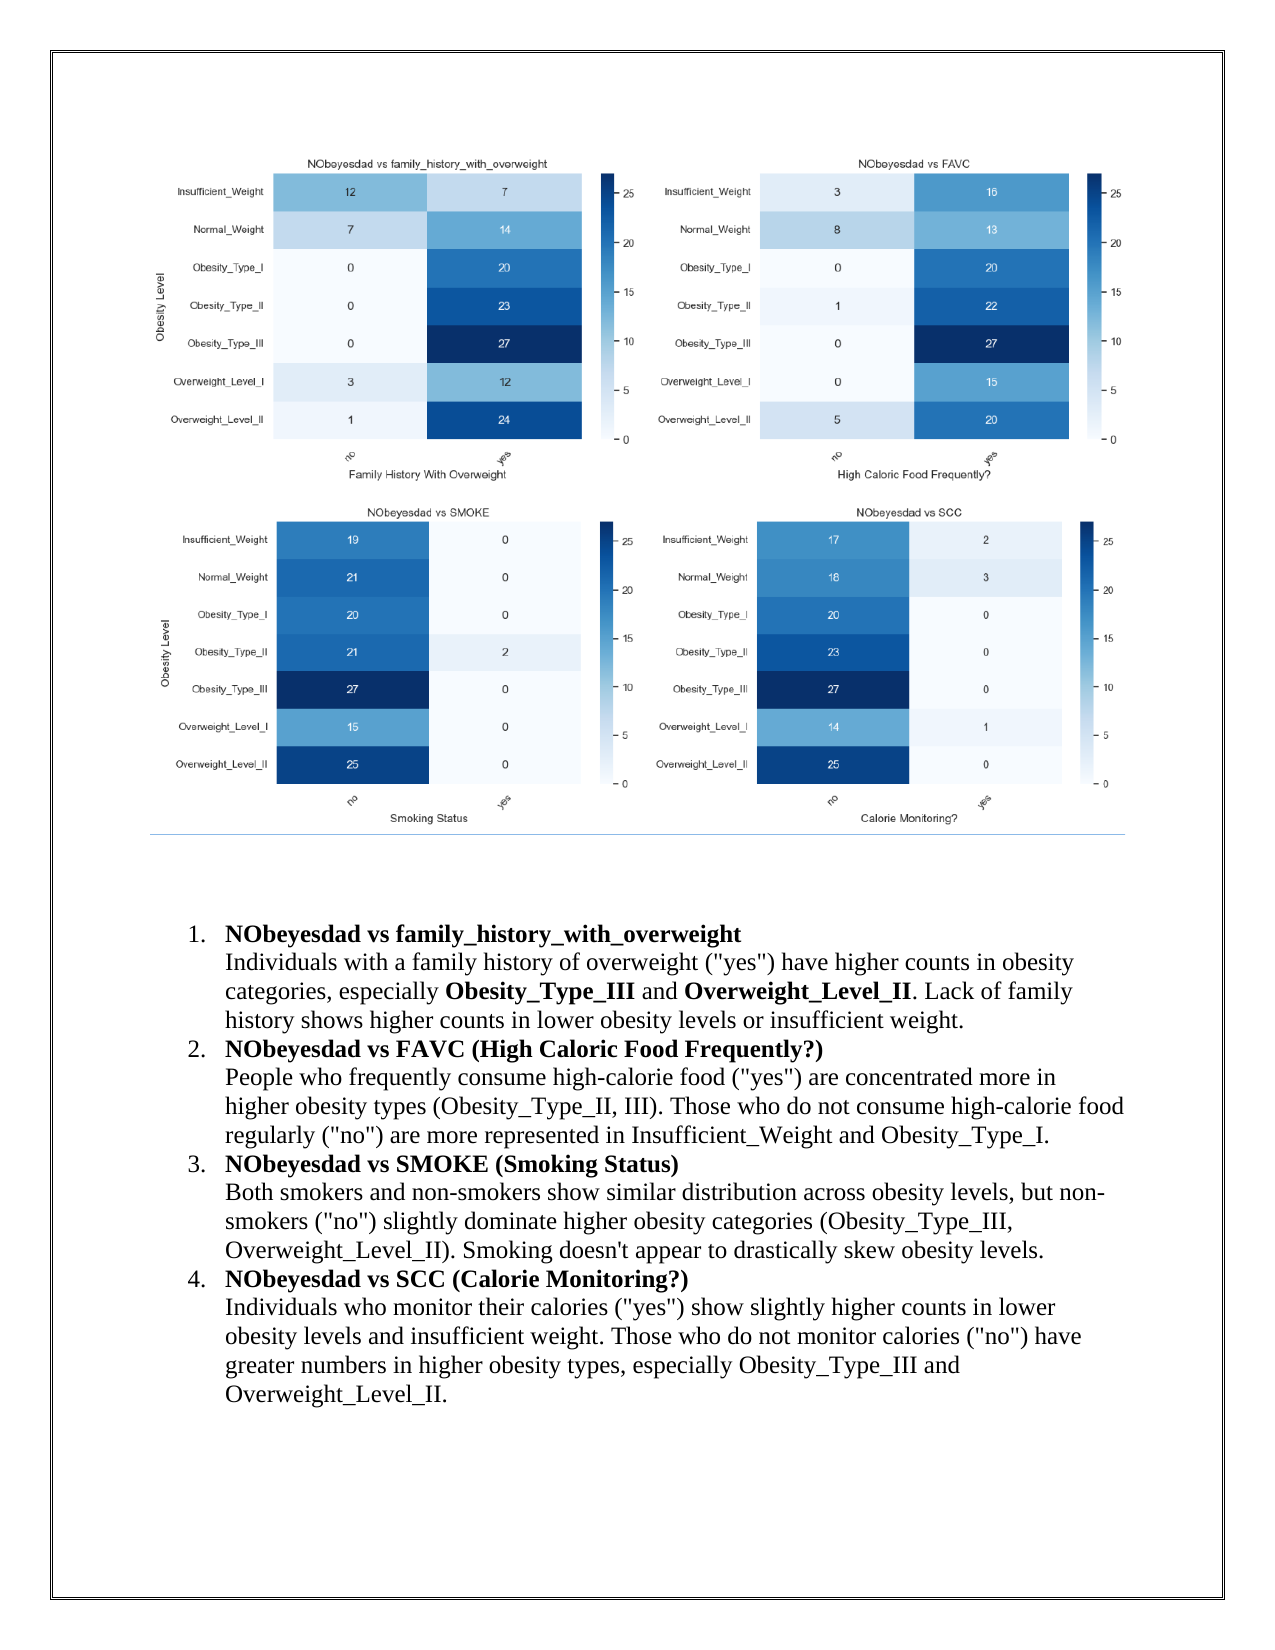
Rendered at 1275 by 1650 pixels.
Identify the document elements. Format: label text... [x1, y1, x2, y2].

list NObeyesdad vs SCC (Calorie Monitoring?) Individuals who monitor their calories ("yes") show slightly higher counts in lower obesity levels and insufficient weight. Those who do not monitor calories ("no") have greater numbers in higher obesity types, especially Obesity_Type_III and Overweight_Level_II. [187, 1264, 1125, 1407]
picture [150, 506, 1125, 835]
list NObeyesdad vs family_history_with_overweight Individuals with a family history of overweight ("yes") have higher counts in obesity categories, especially Obesity_Type_III and Overweight_Level_II. Lack of family history shows higher counts in lower obesity levels or insufficient weight. [187, 919, 1125, 1034]
list NObeyesdad vs SMOKE (Smoking Status) Both smokers and non-smokers show similar distribution across obesity levels, but non-smokers ("no") slightly dominate higher obesity categories (Obesity_Type_III, Overweight_Level_II). Smoking doesn't appear to drastically skew obesity levels. [187, 1149, 1125, 1264]
picture [150, 150, 1125, 485]
list NObeyesdad vs FAVC (High Caloric Food Frequently?) People who frequently consume high-calorie food ("yes") are concentrated more in higher obesity types (Obesity_Type_II, III). Those who do not consume high-calorie food regularly ("no") are more represented in Insufficient_Weight and Obesity_Type_I. [187, 1034, 1125, 1149]
